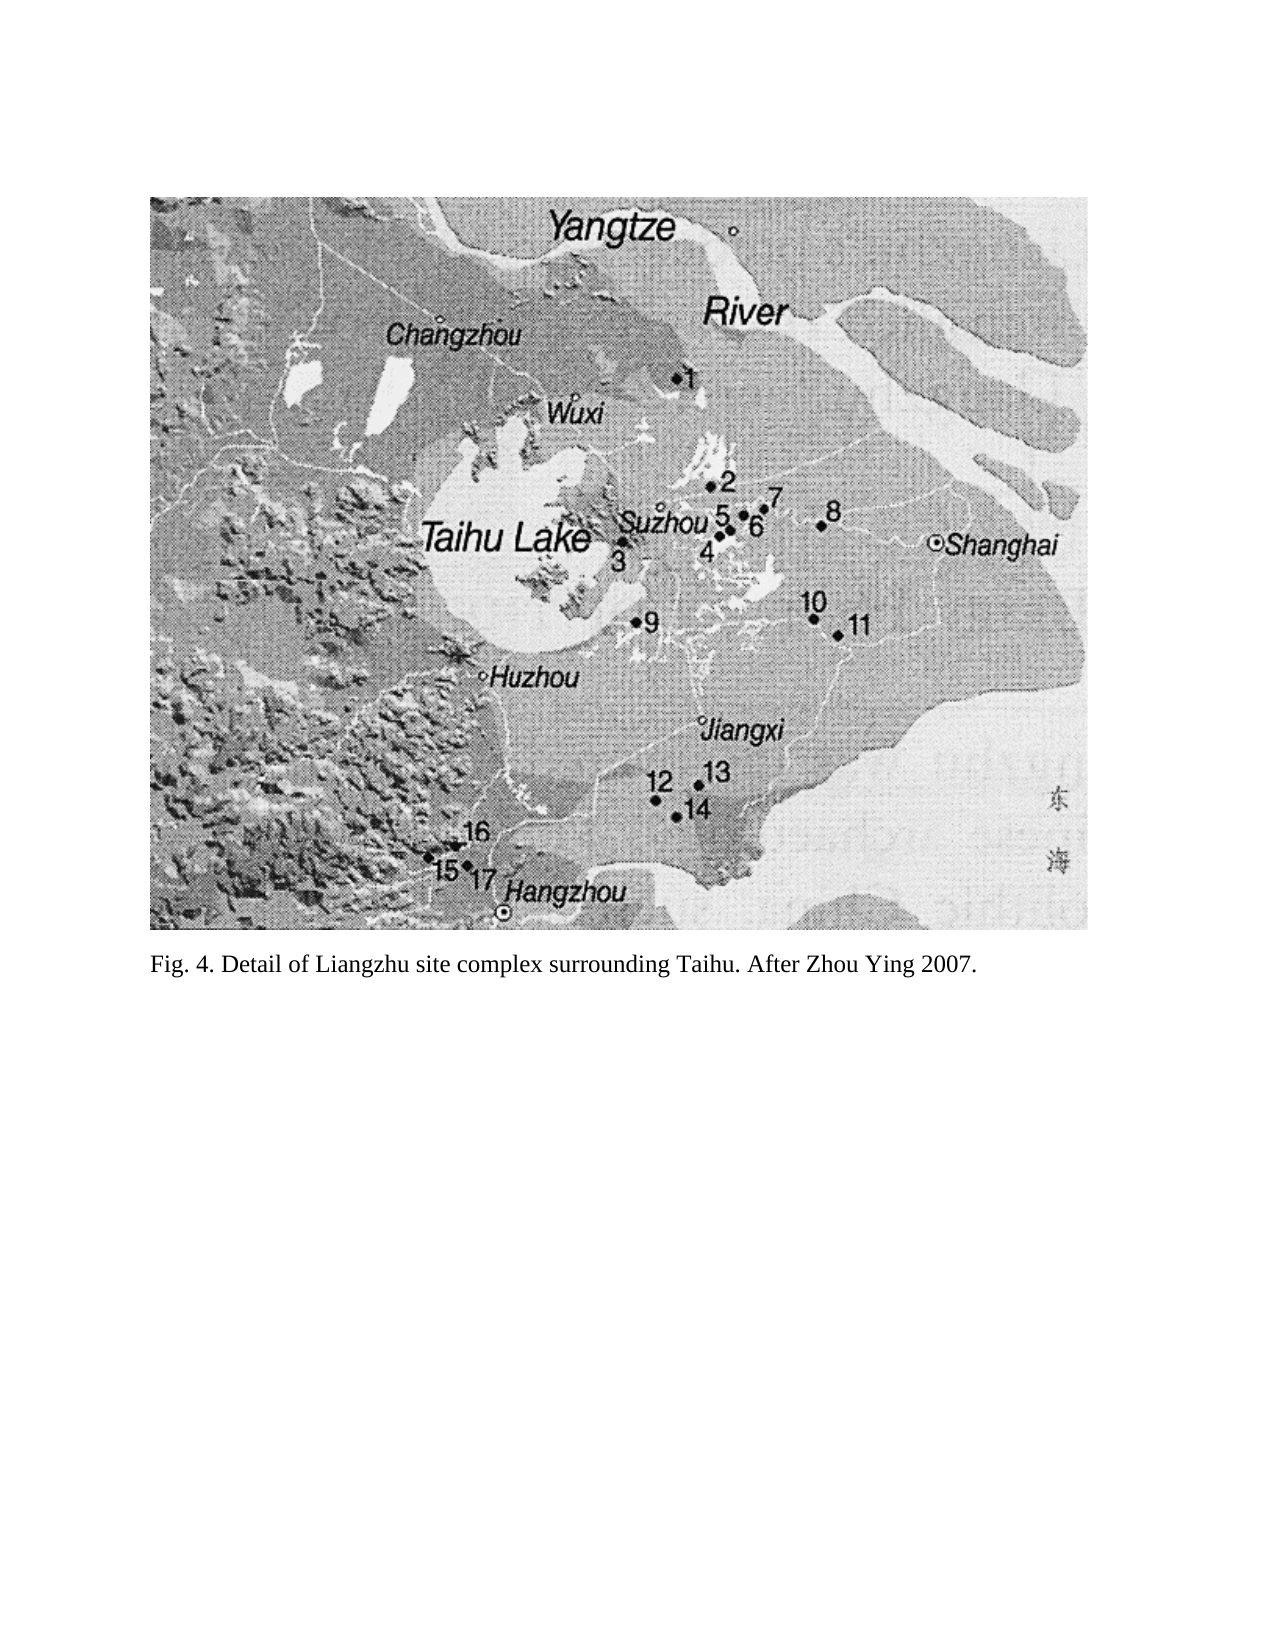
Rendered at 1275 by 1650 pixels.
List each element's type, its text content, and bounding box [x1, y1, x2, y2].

picture [150, 197, 1088, 930]
text Fig. 4. Detail of Liangzhu site complex surrounding Taihu. After Zhou Ying 2007. [150, 949, 1125, 977]
